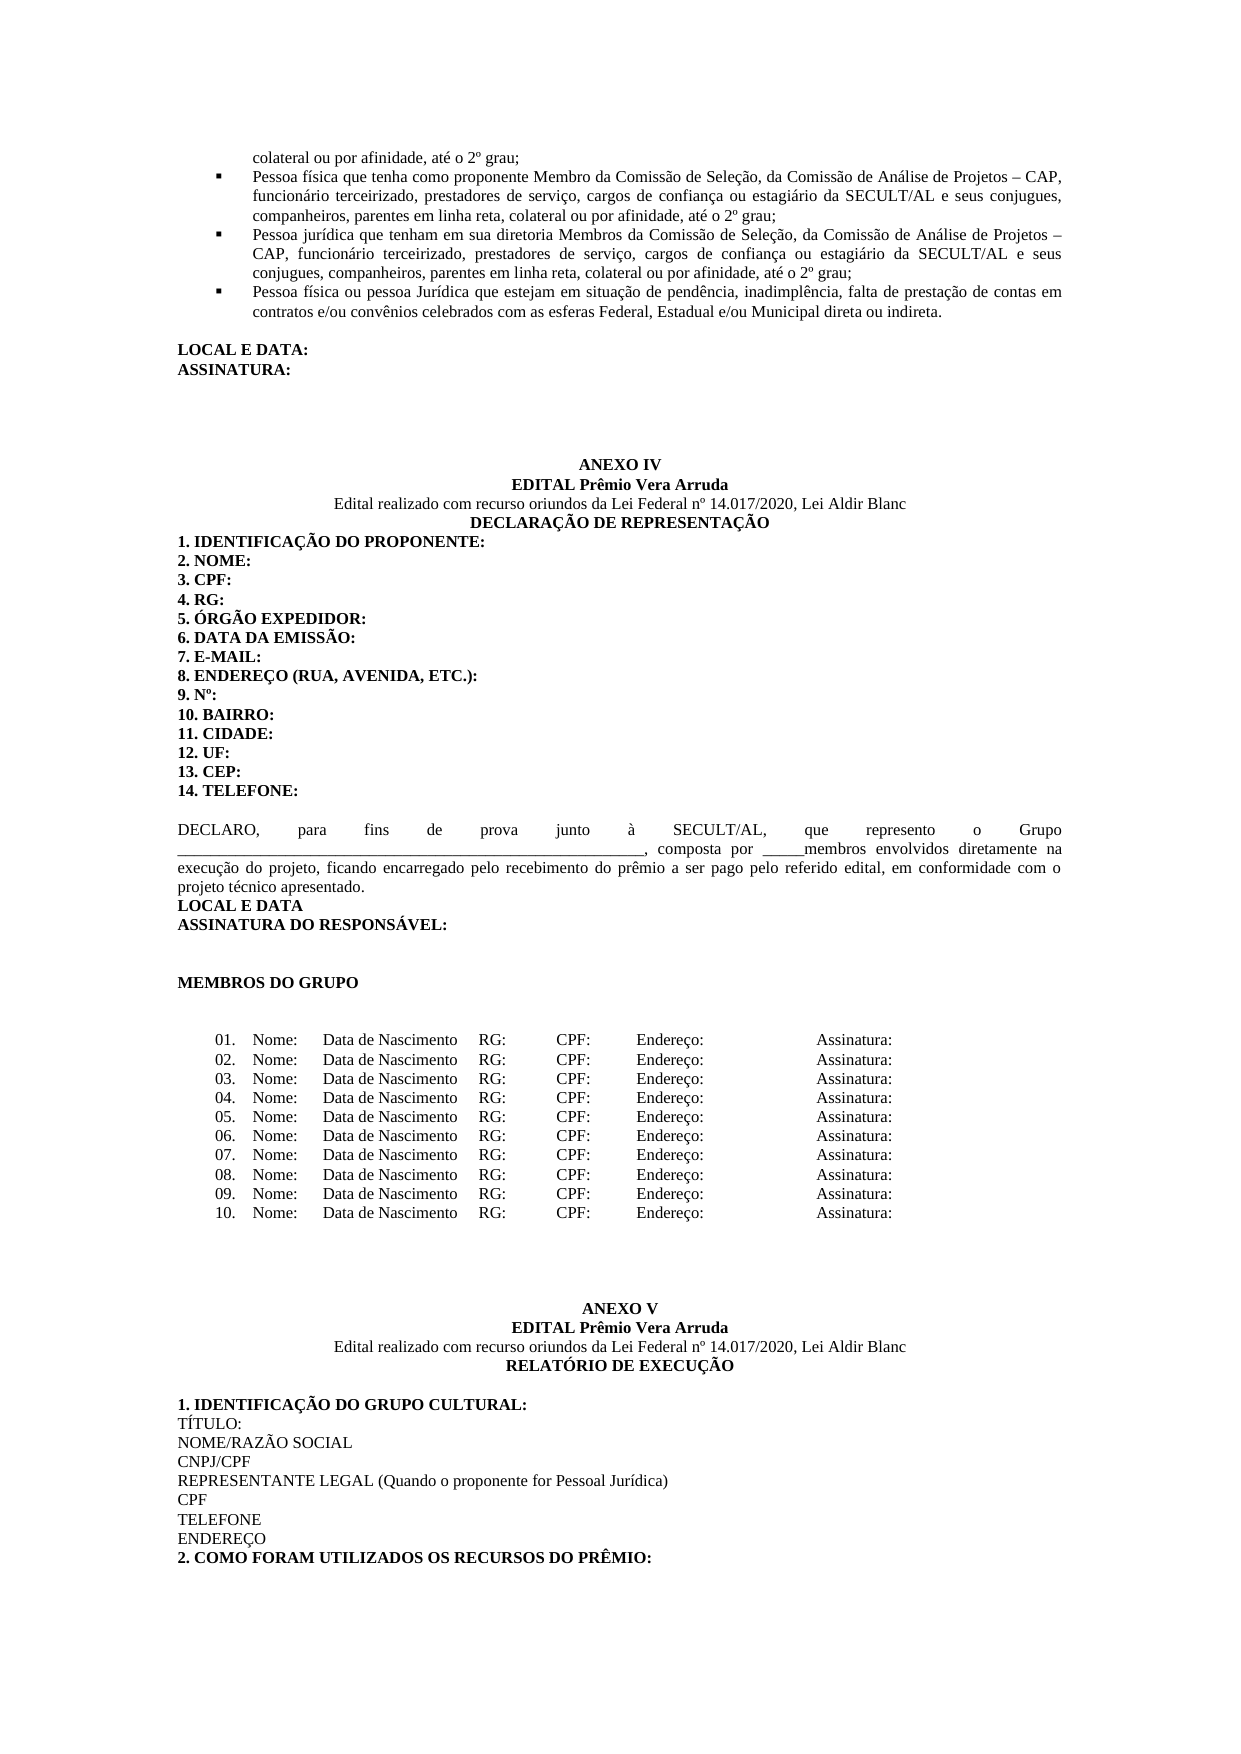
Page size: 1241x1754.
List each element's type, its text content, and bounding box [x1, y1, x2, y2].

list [215, 148, 1063, 167]
text 2. NOME: [177, 551, 1063, 570]
text LOCAL E DATA: [177, 340, 1063, 359]
text EDITAL Prêmio Vera Arruda [177, 1318, 1063, 1337]
text ENDEREÇO [177, 1528, 1063, 1548]
text EDITAL Prêmio Vera Arruda [177, 474, 1063, 493]
text 1. IDENTIFICAÇÃO DO GRUPO CULTURAL: [177, 1394, 1063, 1413]
list Nome: Data de Nascimento RG: CPF: Endereço: Assinatura: [215, 1183, 1063, 1203]
text NOME/RAZÃO SOCIAL [177, 1433, 1063, 1452]
text 8. ENDEREÇO (RUA, AVENIDA, ETC.): [177, 666, 1063, 685]
text TÍTULO: [177, 1413, 1063, 1433]
list Pessoa jurídica que tenham em sua diretoria Membros da Comissão de Seleção, da Comissão de Análise de Projetos – CAP, funcionário terceirizado, prestadores de serviço, cargos de confiança ou estagiário da SECULT/AL e seus conjugues, companheiros, parentes em linha reta, colateral ou por afinidade, até o 2º grau; [215, 224, 1063, 282]
text 6. DATA DA EMISSÃO: [177, 628, 1063, 647]
text ASSINATURA: [177, 359, 1063, 378]
list Nome: Data de Nascimento RG: CPF: Endereço: Assinatura: [215, 1088, 1063, 1107]
list Nome: Data de Nascimento RG: CPF: Endereço: Assinatura: [215, 1107, 1063, 1126]
list Nome: Data de Nascimento RG: CPF: Endereço: Assinatura: [215, 1126, 1063, 1145]
list Nome: Data de Nascimento RG: CPF: Endereço: Assinatura: [215, 1068, 1063, 1088]
text ASSINATURA DO RESPONSÁVEL: [177, 915, 1063, 934]
text REPRESENTANTE LEGAL (Quando o proponente for Pessoal Jurídica) [177, 1471, 1063, 1490]
text CPF [177, 1490, 1063, 1509]
list Pessoa física que tenha como proponente Membro da Comissão de Seleção, da Comissão de Análise de Projetos – CAP, funcionário terceirizado, prestadores de serviço, cargos de confiança ou estagiário da SECULT/AL e seus conjugues, companheiros, parentes em linha reta, colateral ou por afinidade, até o 2º grau; [215, 167, 1063, 224]
text DECLARO, para fins de prova junto à SECULT/AL, que represento o Grupo ________________________________________________________, composta por _____membros envolvidos diretamente na execução do projeto, ficando encarregado pelo recebimento do prêmio a ser pago pelo referido edital, em conformidade com o projeto técnico apresentado. [177, 819, 1063, 896]
text DECLARAÇÃO DE REPRESENTAÇÃO [177, 513, 1063, 532]
text RELATÓRIO DE EXECUÇÃO [177, 1356, 1063, 1375]
list Pessoa física ou pessoa Jurídica que estejam em situação de pendência, inadimplência, falta de prestação de contas em contratos e/ou convênios celebrados com as esferas Federal, Estadual e/ou Municipal direta ou indireta. [215, 282, 1063, 321]
text 11. CIDADE: [177, 723, 1063, 743]
text 5. ÓRGÃO EXPEDIDOR: [177, 608, 1063, 628]
text Edital realizado com recurso oriundos da Lei Federal nº 14.017/2020, Lei Aldir Blanc [177, 1337, 1063, 1356]
text MEMBROS DO GRUPO [177, 973, 1063, 992]
list Nome: Data de Nascimento RG: CPF: Endereço: Assinatura: [215, 1030, 1063, 1049]
text 7. E-MAIL: [177, 647, 1063, 666]
text 13. CEP: [177, 762, 1063, 781]
text 2. COMO FORAM UTILIZADOS OS RECURSOS DO PRÊMIO: [177, 1548, 1063, 1567]
list Nome: Data de Nascimento RG: CPF: Endereço: Assinatura: [215, 1145, 1063, 1164]
text TELEFONE [177, 1509, 1063, 1528]
text 4. RG: [177, 589, 1063, 608]
text 3. CPF: [177, 570, 1063, 589]
text 1. IDENTIFICAÇÃO DO PROPONENTE: [177, 532, 1063, 551]
list Nome: Data de Nascimento RG: CPF: Endereço: Assinatura: [215, 1164, 1063, 1183]
text CNPJ/CPF [177, 1452, 1063, 1471]
list Nome: Data de Nascimento RG: CPF: Endereço: Assinatura: [215, 1049, 1063, 1068]
text LOCAL E DATA [177, 896, 1063, 915]
text 12. UF: [177, 743, 1063, 762]
text ANEXO V [177, 1298, 1063, 1318]
text Edital realizado com recurso oriundos da Lei Federal nº 14.017/2020, Lei Aldir Blanc [177, 493, 1063, 513]
text ANEXO IV [177, 455, 1063, 474]
list Nome: Data de Nascimento RG: CPF: Endereço: Assinatura: [215, 1203, 1063, 1222]
text 14. TELEFONE: [177, 781, 1063, 800]
text 9. Nº: [177, 685, 1063, 704]
text 10. BAIRRO: [177, 704, 1063, 723]
